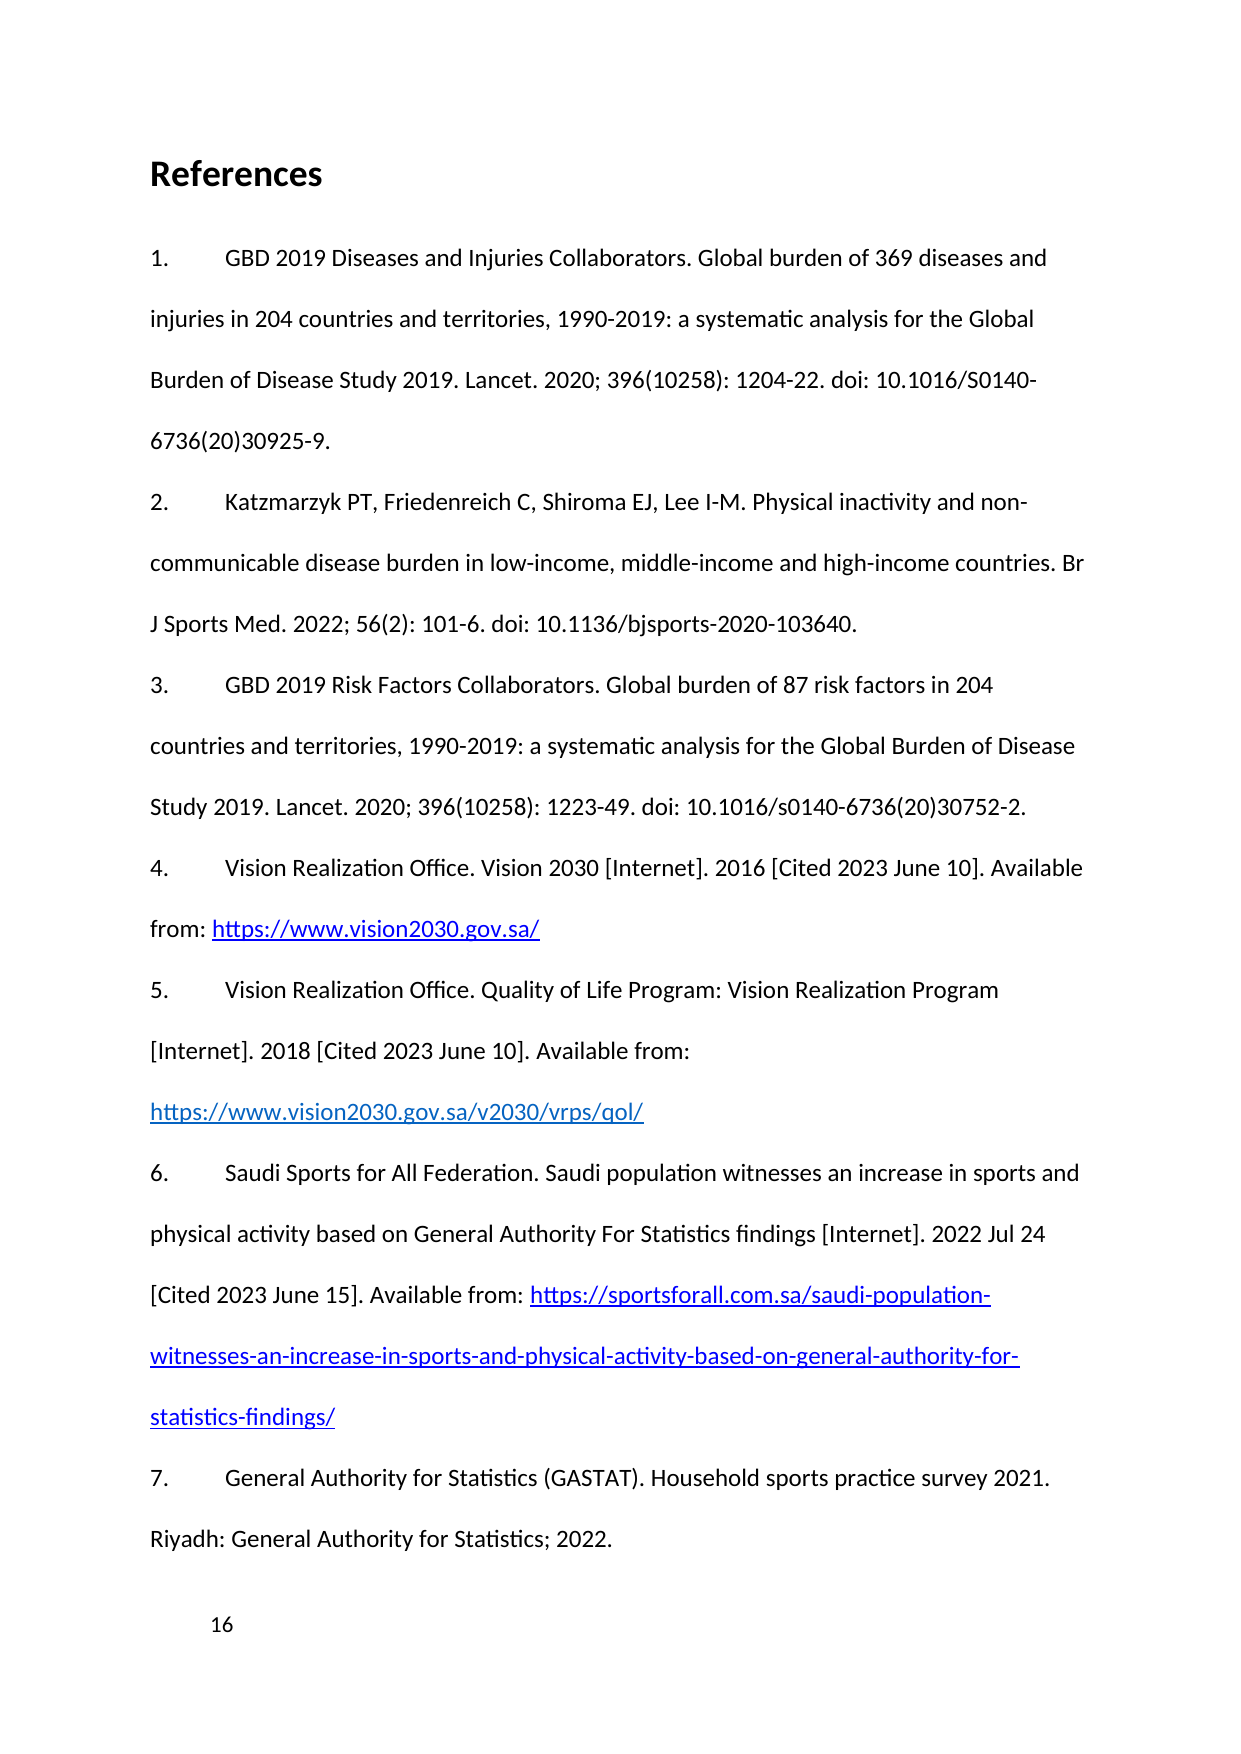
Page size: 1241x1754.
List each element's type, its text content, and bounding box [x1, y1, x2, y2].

text 7. General Authority for Statistics (GASTAT). Household sports practice survey 2021. Riyadh: General Authority for Statistics; 2022. [150, 1462, 1090, 1554]
text 3. GBD 2019 Risk Factors Collaborators. Global burden of 87 risk factors in 204 countries and territories, 1990-2019: a systematic analysis for the Global Burden of Disease Study 2019. Lancet. 2020; 396(10258): 1223-49. doi: 10.1016/s0140-6736(20)30752-2. [150, 669, 1090, 822]
subtitle References [150, 150, 1090, 196]
text 2. Katzmarzyk PT, Friedenreich C, Shiroma EJ, Lee I-M. Physical inactivity and non-communicable disease burden in low-income, middle-income and high-income countries. Br J Sports Med. 2022; 56(2): 101-6. doi: 10.1136/bjsports-2020-103640. [150, 486, 1090, 638]
text 1. GBD 2019 Diseases and Injuries Collaborators. Global burden of 369 diseases and injuries in 204 countries and territories, 1990-2019: a systematic analysis for the Global Burden of Disease Study 2019. Lancet. 2020; 396(10258): 1204-22. doi: 10.1016/S0140-6736(20)30925-9. [150, 242, 1090, 455]
text 4. Vision Realization Office. Vision 2030 [Internet]. 2016 [Cited 2023 June 10]. Available from: https://www.vision2030.gov.sa/ [150, 852, 1090, 944]
text 5. Vision Realization Office. Quality of Life Program: Vision Realization Program [Internet]. 2018 [Cited 2023 June 10]. Available from: https://www.vision2030.gov.sa/v2030/vrps/qol/ [150, 974, 1090, 1127]
text 6. Saudi Sports for All Federation. Saudi population witnesses an increase in sports and physical activity based on General Authority For Statistics findings [Internet]. 2022 Jul 24 [Cited 2023 June 15]. Available from: https://sportsforall.com.sa/saudi-population-witnesses-an-increase-in-sports-and-physical-activity-based-on-general-authority-for-statistics-findings/ [150, 1157, 1090, 1432]
